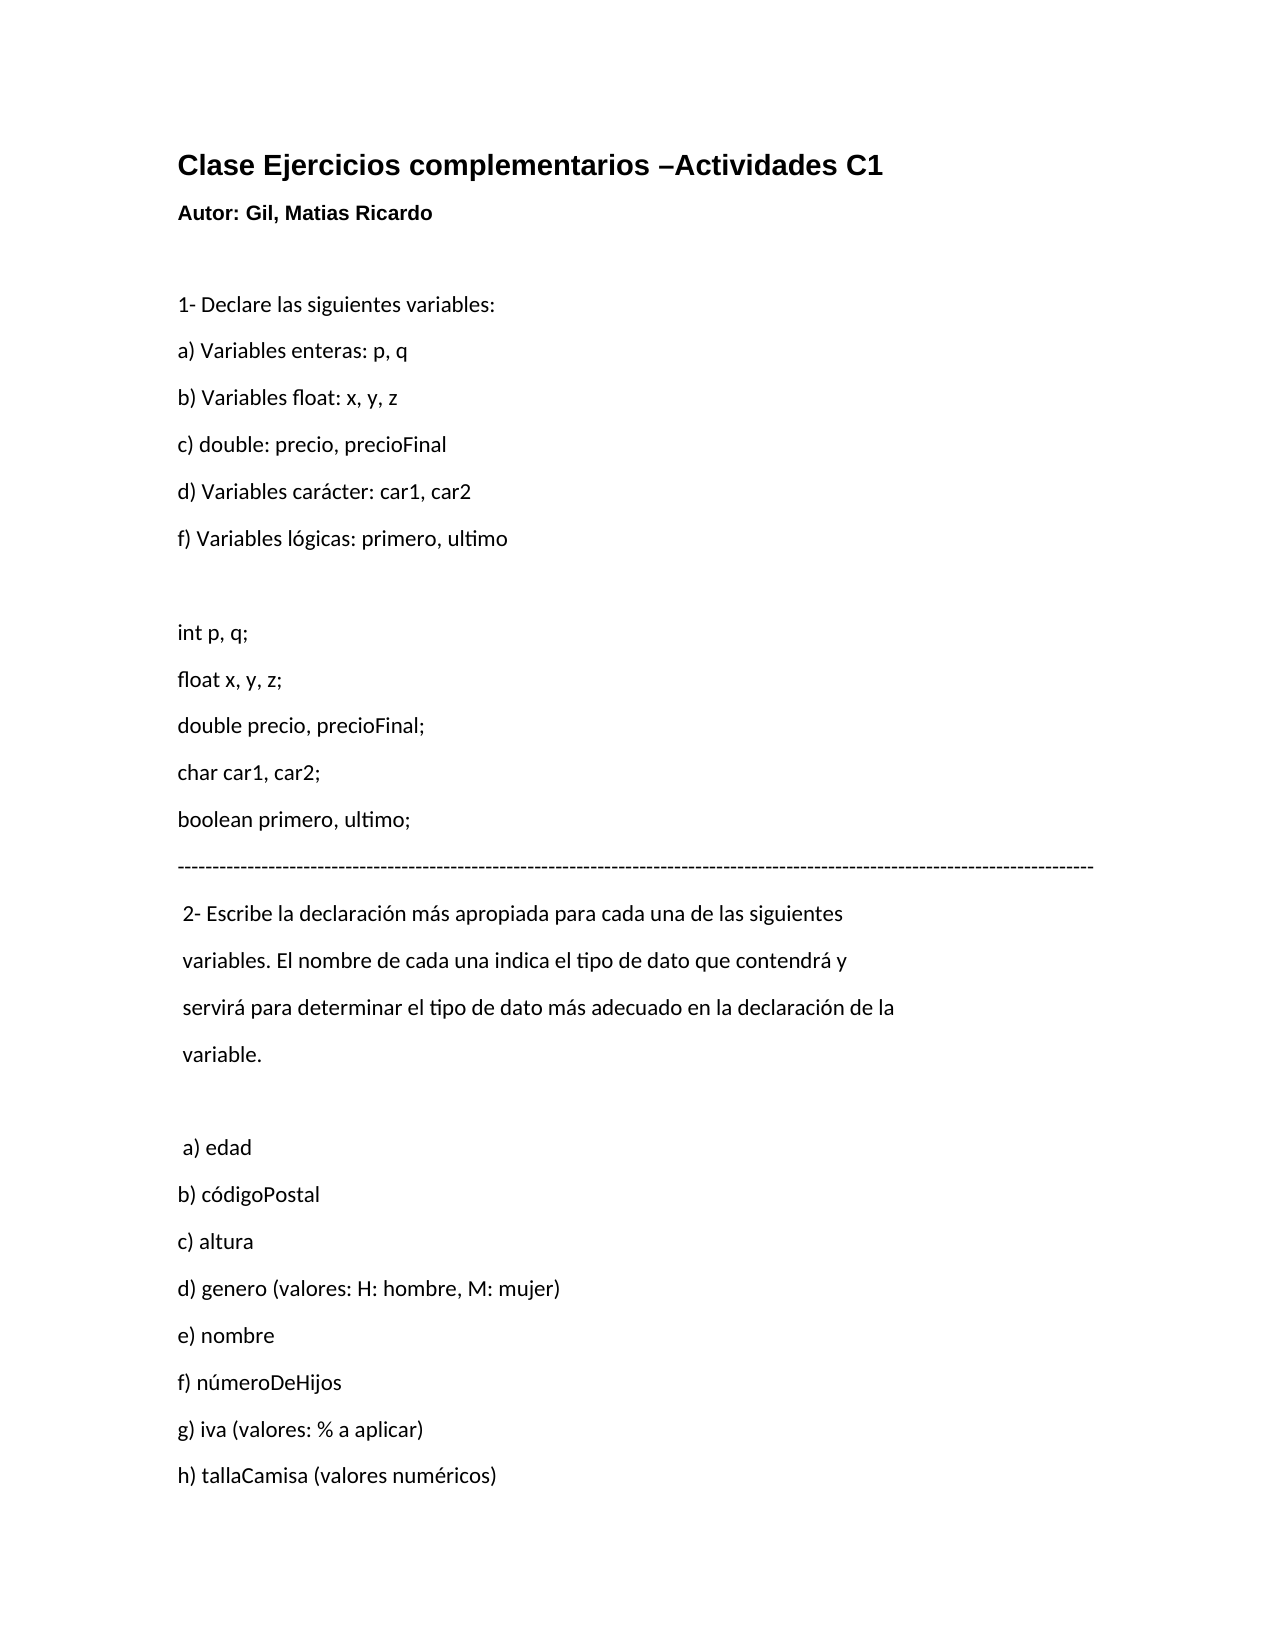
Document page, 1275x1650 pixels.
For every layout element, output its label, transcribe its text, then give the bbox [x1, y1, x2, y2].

text h) tallaCamisa (valores numéricos) [177, 1462, 1098, 1490]
text c) altura [177, 1227, 1098, 1255]
text d) Variables carácter: car1, car2 [177, 477, 1098, 505]
text b) códigoPostal [177, 1180, 1098, 1208]
text e) nombre [177, 1321, 1098, 1349]
text servirá para determinar el tipo de dato más adecuado en la declaración de la [177, 993, 1098, 1021]
text f) Variables lógicas: primero, ultimo [177, 524, 1098, 552]
text g) iva (valores: % a aplicar) [177, 1415, 1098, 1443]
text a) Variables enteras: p, q [177, 337, 1098, 365]
text a) edad [177, 1133, 1098, 1162]
text variables. El nombre de cada una indica el tipo de dato que contendrá y [177, 946, 1098, 974]
text c) double: precio, precioFinal [177, 430, 1098, 458]
text Clase Ejercicios complementarios –Actividades C1 [177, 148, 1098, 181]
text variable. [177, 1040, 1098, 1068]
text 2- Escribe la declaración más apropiada para cada una de las siguientes [177, 899, 1098, 927]
text char car1, car2; [177, 758, 1098, 787]
text double precio, precioFinal; [177, 712, 1098, 740]
text d) genero (valores: H: hombre, M: mujer) [177, 1274, 1098, 1302]
text 1- Declare las siguientes variables: [177, 290, 1098, 318]
text int p, q; [177, 618, 1098, 646]
text b) Variables float: x, y, z [177, 383, 1098, 412]
text float x, y, z; [177, 665, 1098, 693]
text f) númeroDeHijos [177, 1368, 1098, 1396]
text boolean primero, ultimo; [177, 805, 1098, 833]
text ----------------------------------------------------------------------------------------------------------------------------------- [177, 852, 1098, 880]
text Autor: Gil, Matias Ricardo [177, 200, 1098, 224]
